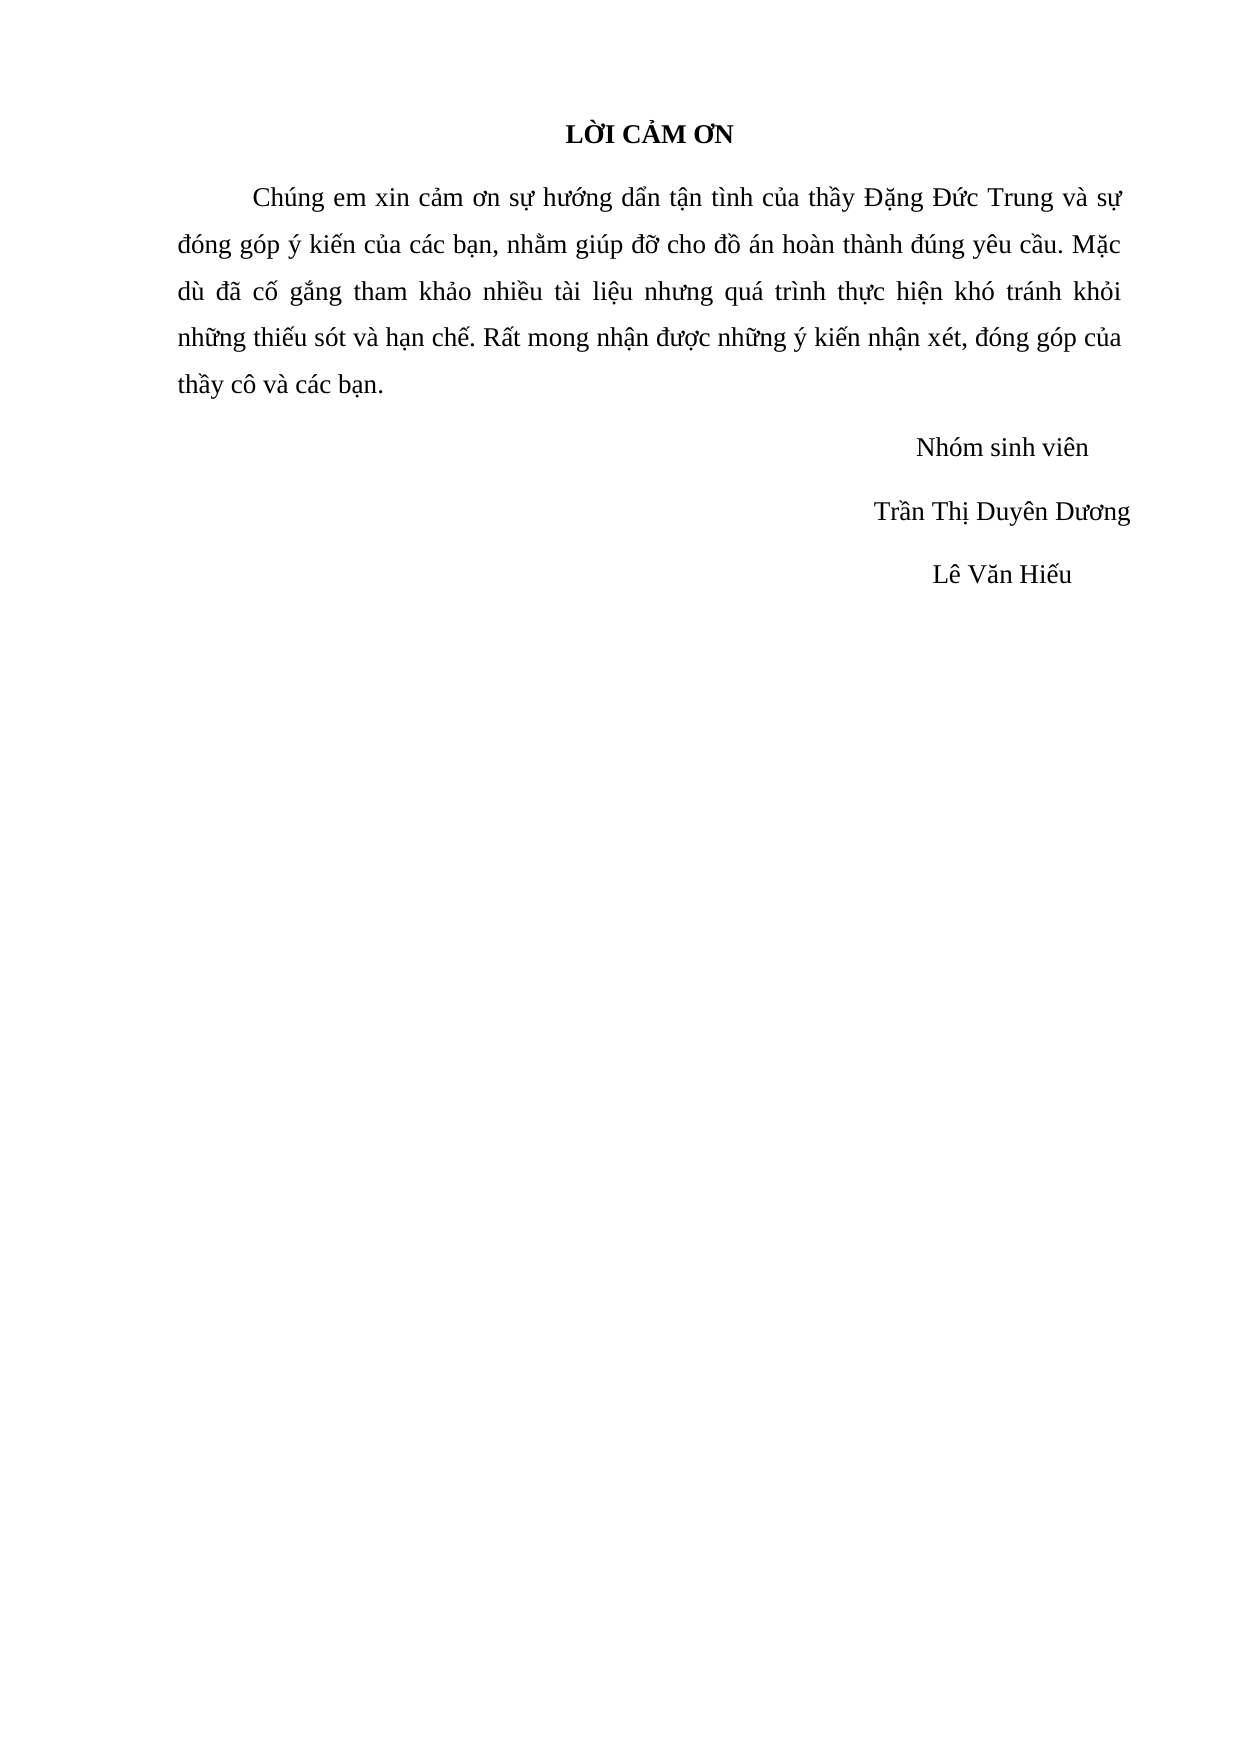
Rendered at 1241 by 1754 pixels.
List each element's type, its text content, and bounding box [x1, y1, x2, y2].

text Nhóm sinh viên [177, 431, 1122, 463]
text LỜI CẢM ƠN [177, 118, 1122, 149]
text Trần Thị Duyên Dương [177, 495, 1122, 526]
text Chúng em xin cảm ơn sự hướng dẩn tận tình của thầy Đặng Đức Trung và sự đóng góp ý kiến của các bạn, nhằm giúp đỡ cho đồ án hoàn thành đúng yêu cầu. Mặc dù đã cố gắng tham khảo nhiều tài liệu nhưng quá trình thực hiện khó tránh khỏi những thiếu sót và hạn chế. Rất mong nhận được những ý kiến nhận xét, đóng góp của thầy cô và các bạn. [177, 181, 1122, 399]
text Lê Văn Hiếu [177, 558, 1122, 589]
